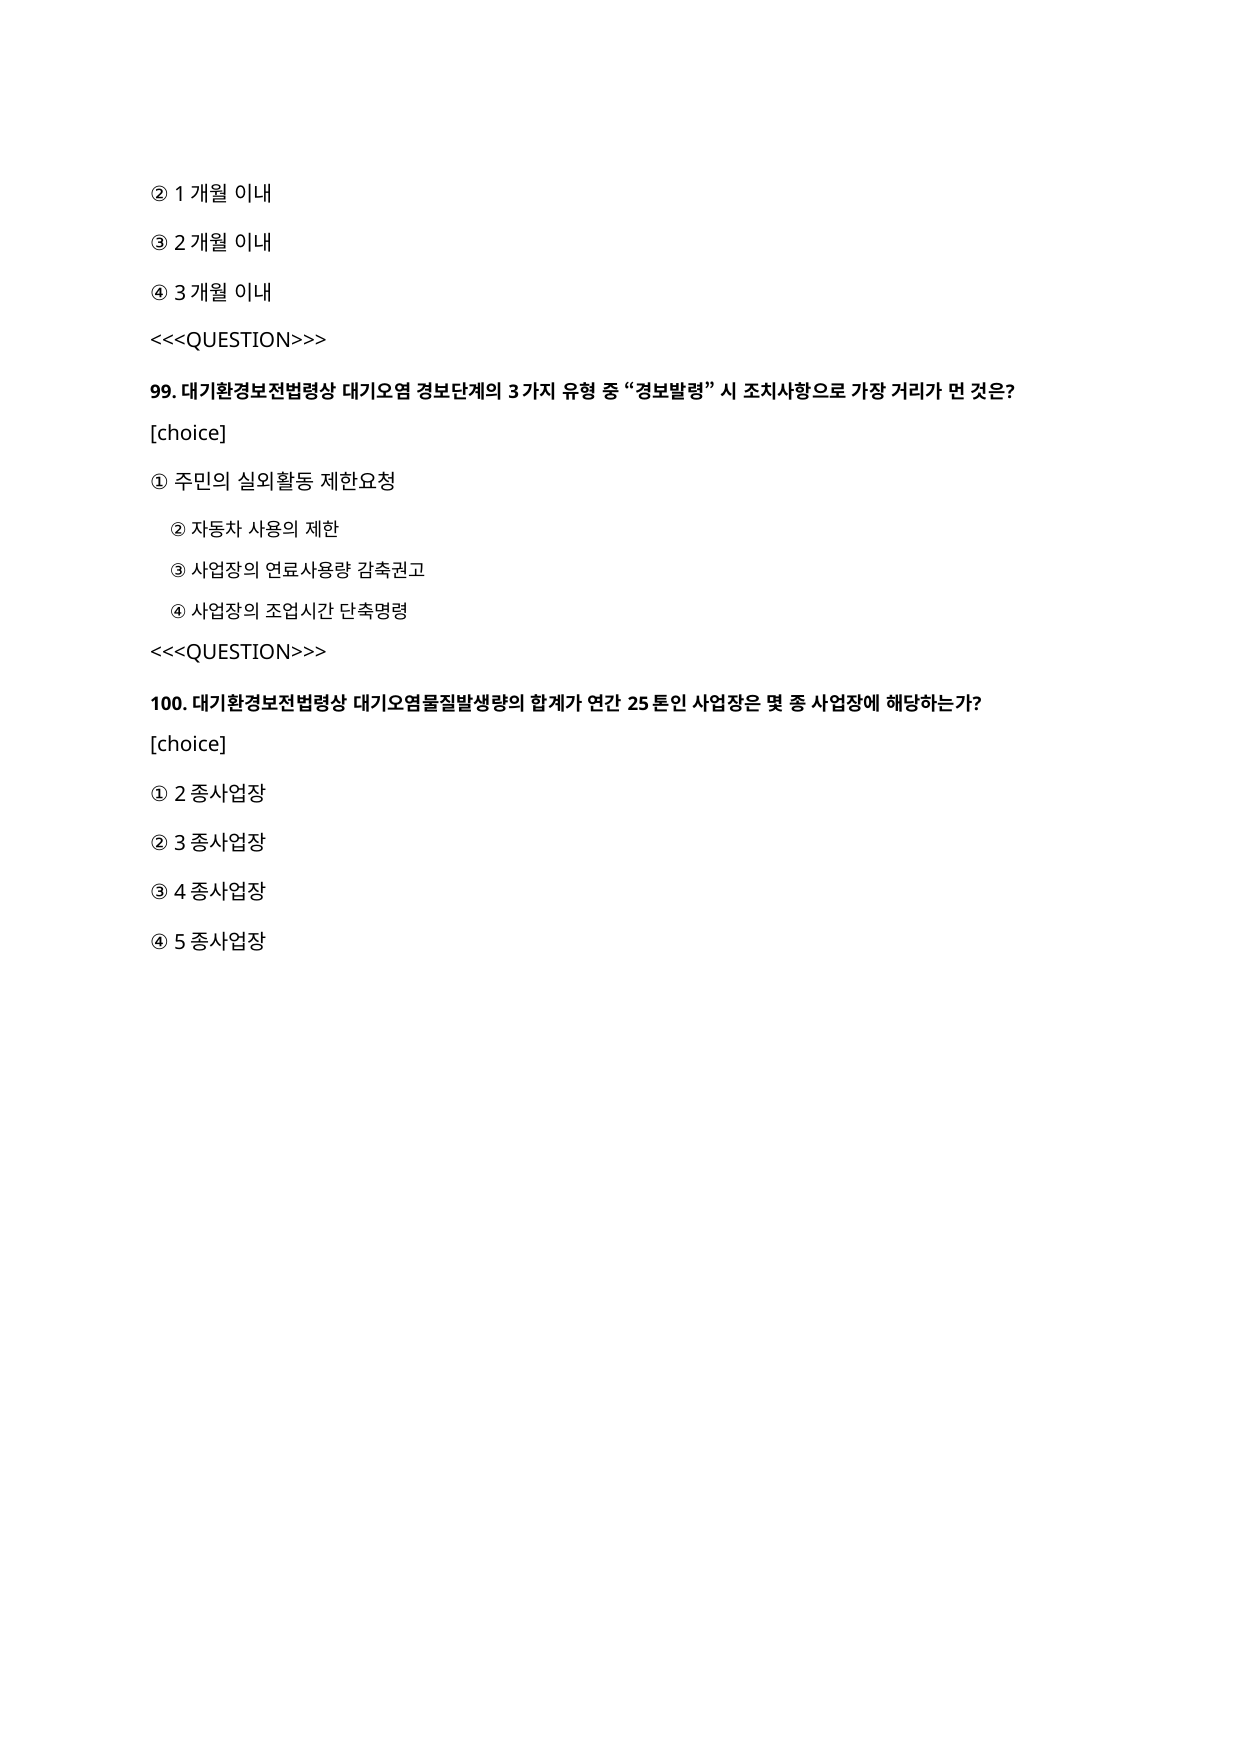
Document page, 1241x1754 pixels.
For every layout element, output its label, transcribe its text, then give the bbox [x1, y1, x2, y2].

text ② 자동차 사용의 제한 [150, 514, 1090, 542]
text 100. 대기환경보전법령상 대기오염물질발생량의 합계가 연간 25톤인 사업장은 몇 종 사업장에 해당하는가? [150, 689, 1090, 716]
text ③ 사업장의 연료사용량 감축권고 [150, 555, 1090, 582]
text <<<QUESTION>>> [150, 637, 1090, 666]
text <<<QUESTION>>> [150, 325, 1090, 354]
text ② 1개월 이내 [150, 177, 1090, 207]
text ③ 4종사업장 [150, 876, 1090, 906]
text [choice] [150, 729, 1090, 758]
text [choice] [150, 418, 1090, 446]
text ① 주민의 실외활동 제한요청 [150, 465, 1090, 495]
text ④ 3개월 이내 [150, 276, 1090, 306]
text ④ 사업장의 조업시간 단축명령 [150, 596, 1090, 623]
text ③ 2개월 이내 [150, 227, 1090, 257]
text ① 2종사업장 [150, 777, 1090, 807]
text ② 3종사업장 [150, 826, 1090, 857]
text ④ 5종사업장 [150, 925, 1090, 955]
text 99. 대기환경보전법령상 대기오염 경보단계의 3가지 유형 중 “경보발령” 시 조치사항으로 가장 거리가 먼 것은? [150, 377, 1090, 404]
